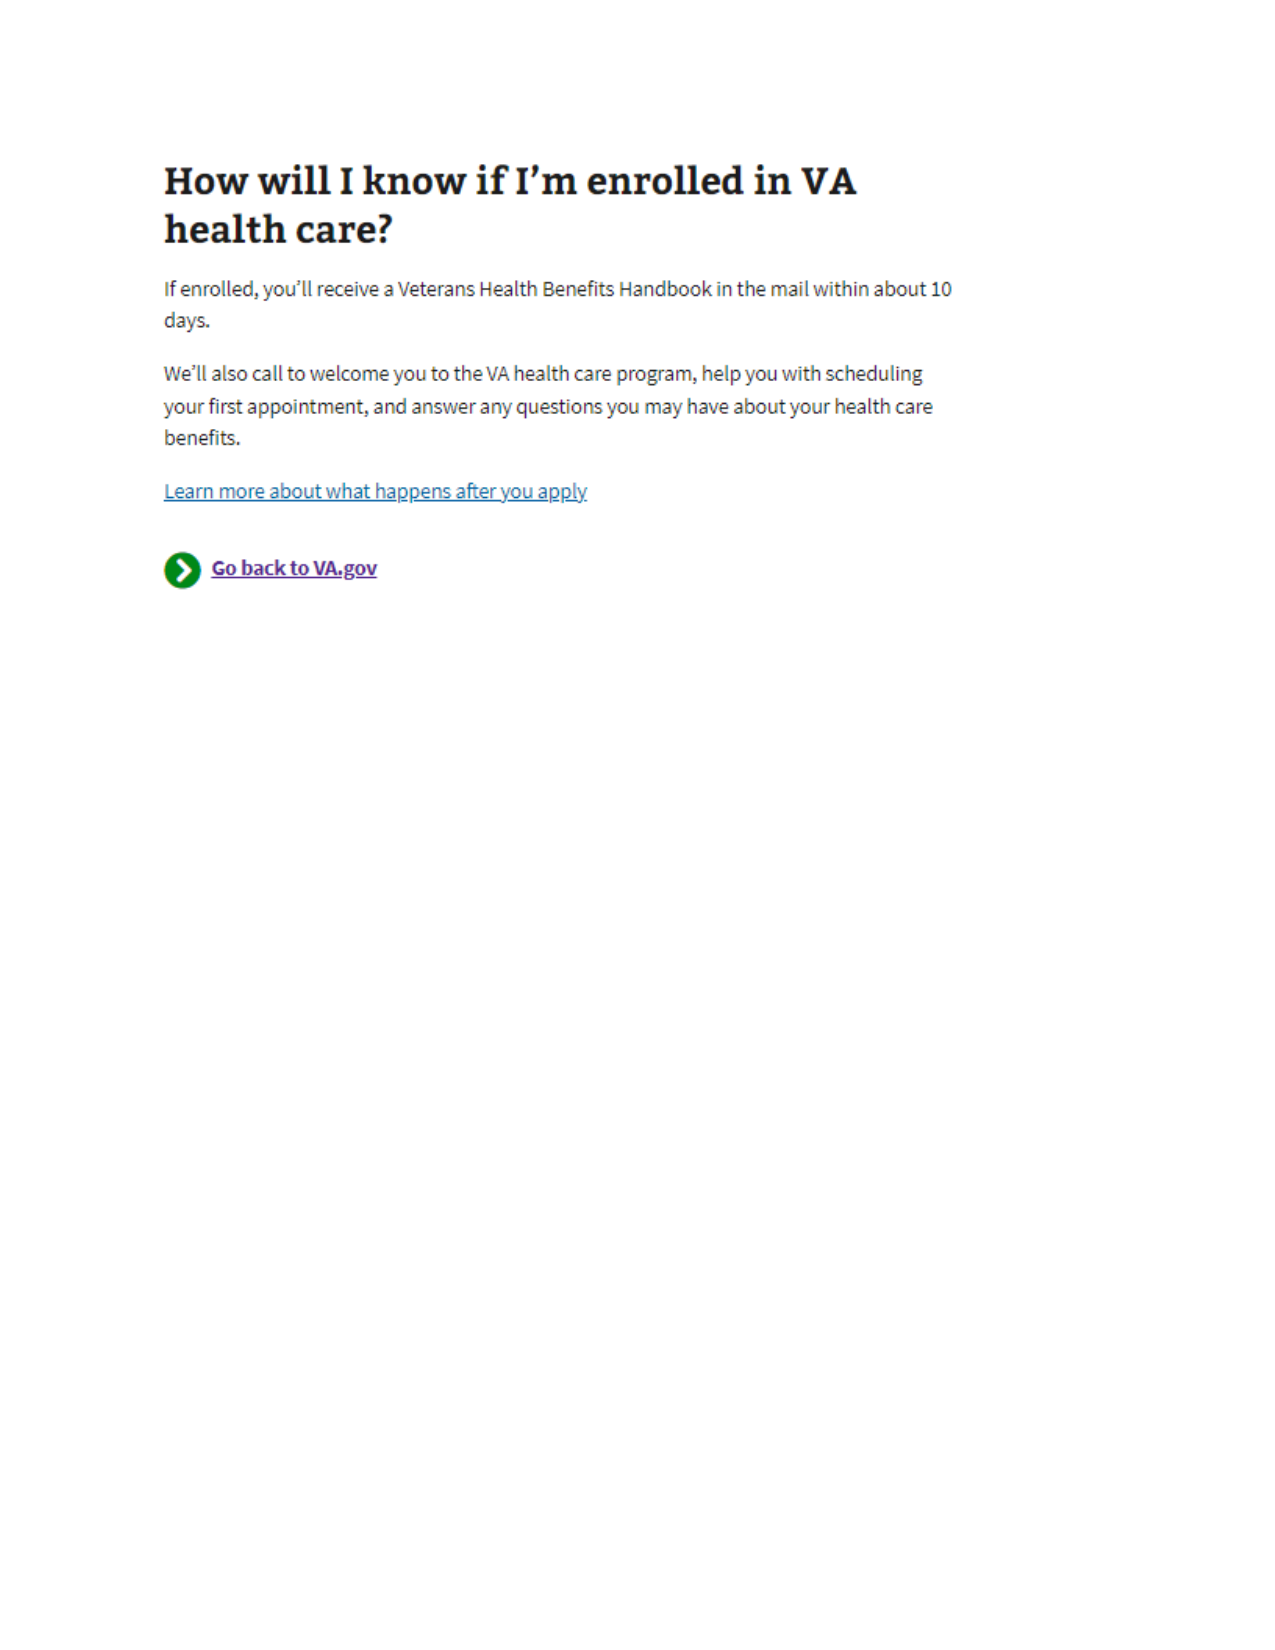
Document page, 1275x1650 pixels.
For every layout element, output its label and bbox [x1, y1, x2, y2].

picture [150, 150, 997, 624]
